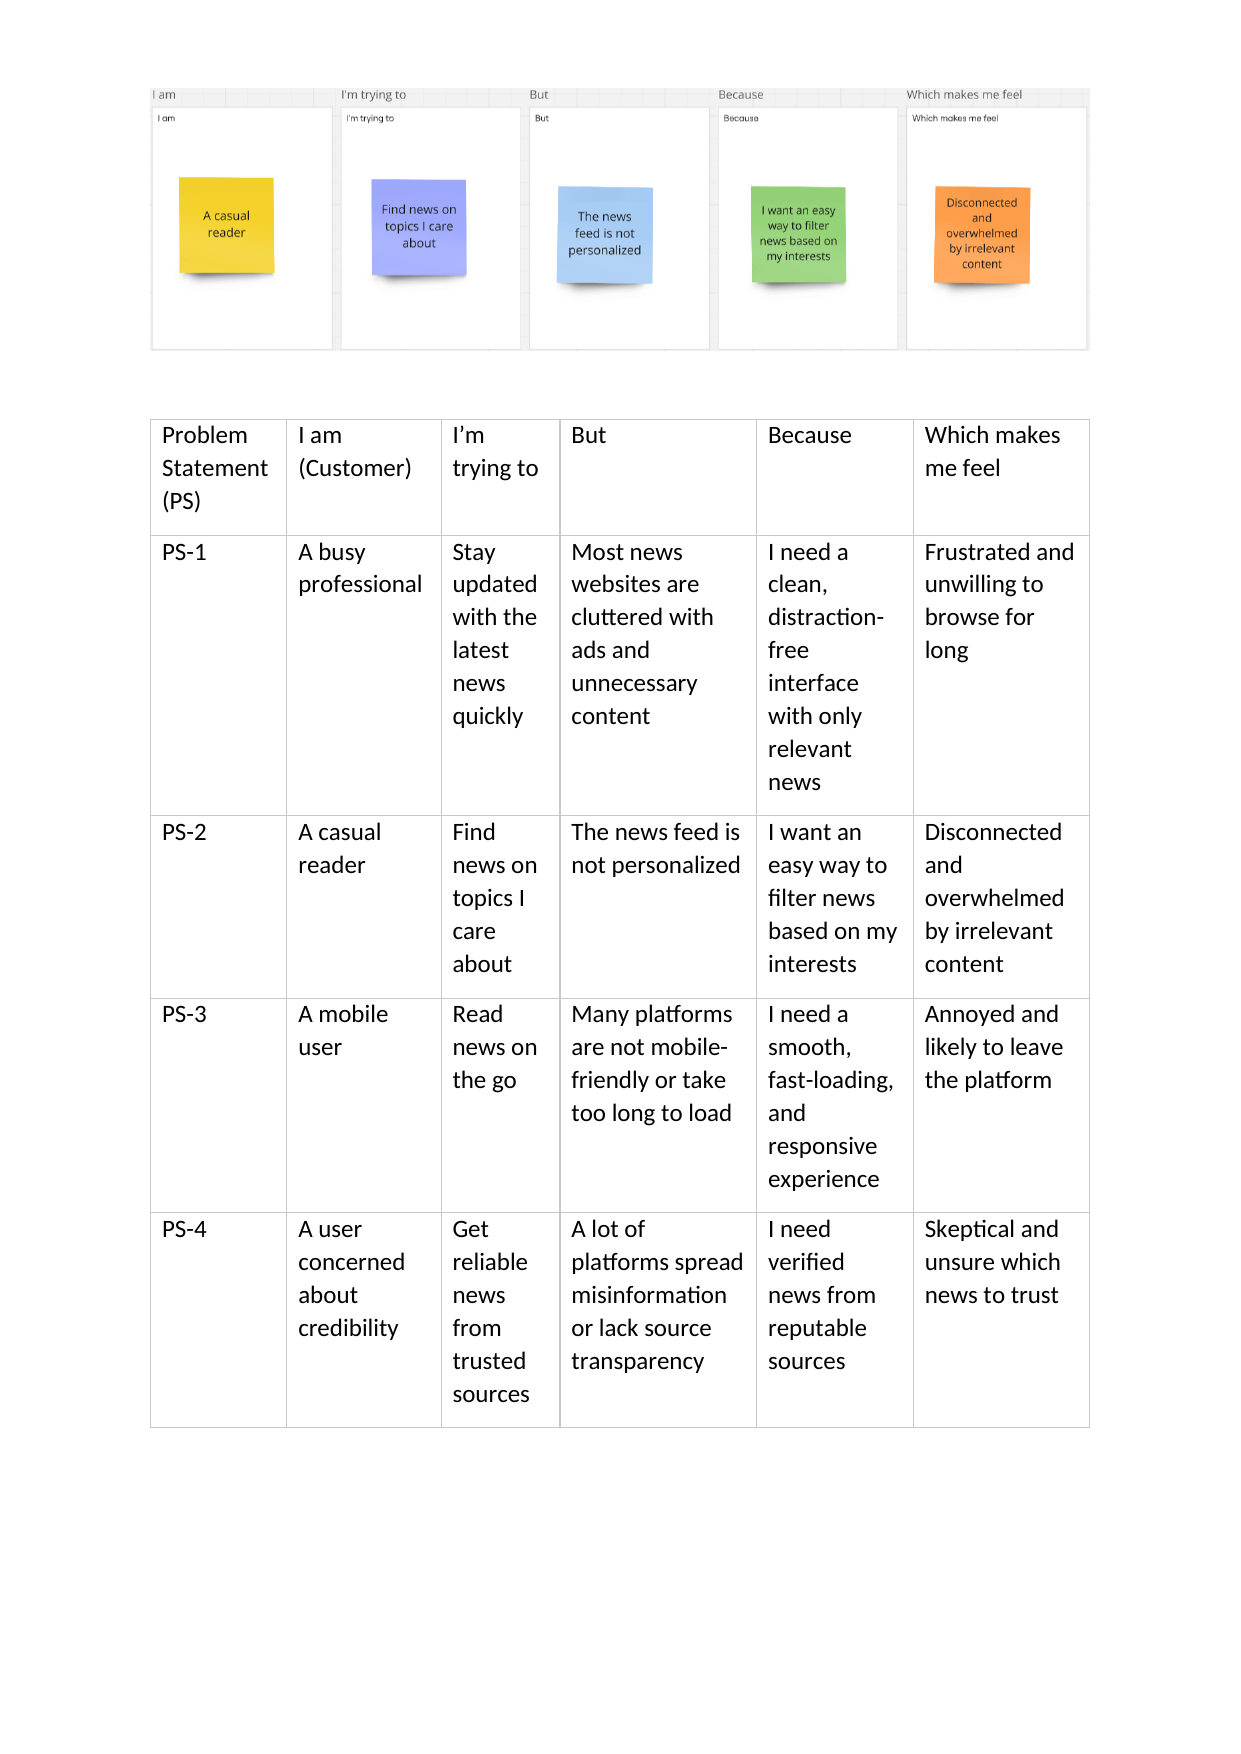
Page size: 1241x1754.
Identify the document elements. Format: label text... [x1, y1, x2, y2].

table_cell A casual reader [287, 816, 441, 997]
table_cell Stay updated with the latest news quickly [442, 536, 559, 815]
table_cell PS-3 [151, 999, 286, 1212]
table_header I’m trying to [442, 420, 559, 535]
table_cell I need verified news from reputable sources [757, 1213, 913, 1427]
table_header But [561, 420, 756, 535]
table_header I am (Customer) [287, 420, 441, 535]
table_cell PS-4 [151, 1213, 286, 1427]
table_cell Get reliable news from trusted sources [442, 1213, 559, 1427]
table_cell PS-1 [151, 536, 286, 815]
table_cell I need a smooth, fast-loading, and responsive experience [757, 999, 913, 1212]
table_cell Disconnected and overwhelmed by irrelevant content [914, 816, 1089, 997]
table_cell Read news on the go [442, 999, 559, 1212]
table_cell Find news on topics I care about [442, 816, 559, 997]
picture [150, 88, 1091, 351]
table_cell Frustrated and unwilling to browse for long [914, 536, 1089, 815]
table_cell The news feed is not personalized [561, 816, 756, 997]
table_cell Most news websites are cluttered with ads and unnecessary content [561, 536, 756, 815]
table_cell Annoyed and likely to leave the platform [914, 999, 1089, 1212]
table_cell I want an easy way to filter news based on my interests [757, 816, 913, 997]
table_header Because [757, 420, 913, 535]
table_cell PS-2 [151, 816, 286, 997]
table_cell A mobile user [287, 999, 441, 1212]
table_cell A lot of platforms spread misinformation or lack source transparency [561, 1213, 756, 1427]
table_cell I need a clean, distraction-free interface with only relevant news [757, 536, 913, 815]
table_cell Many platforms are not mobile-friendly or take too long to load [561, 999, 756, 1212]
table_header Which makes me feel [914, 420, 1089, 535]
table_cell A busy professional [287, 536, 441, 815]
table_cell Skeptical and unsure which news to trust [914, 1213, 1089, 1427]
table_header Problem Statement (PS) [151, 420, 286, 535]
table_cell A user concerned about credibility [287, 1213, 441, 1427]
